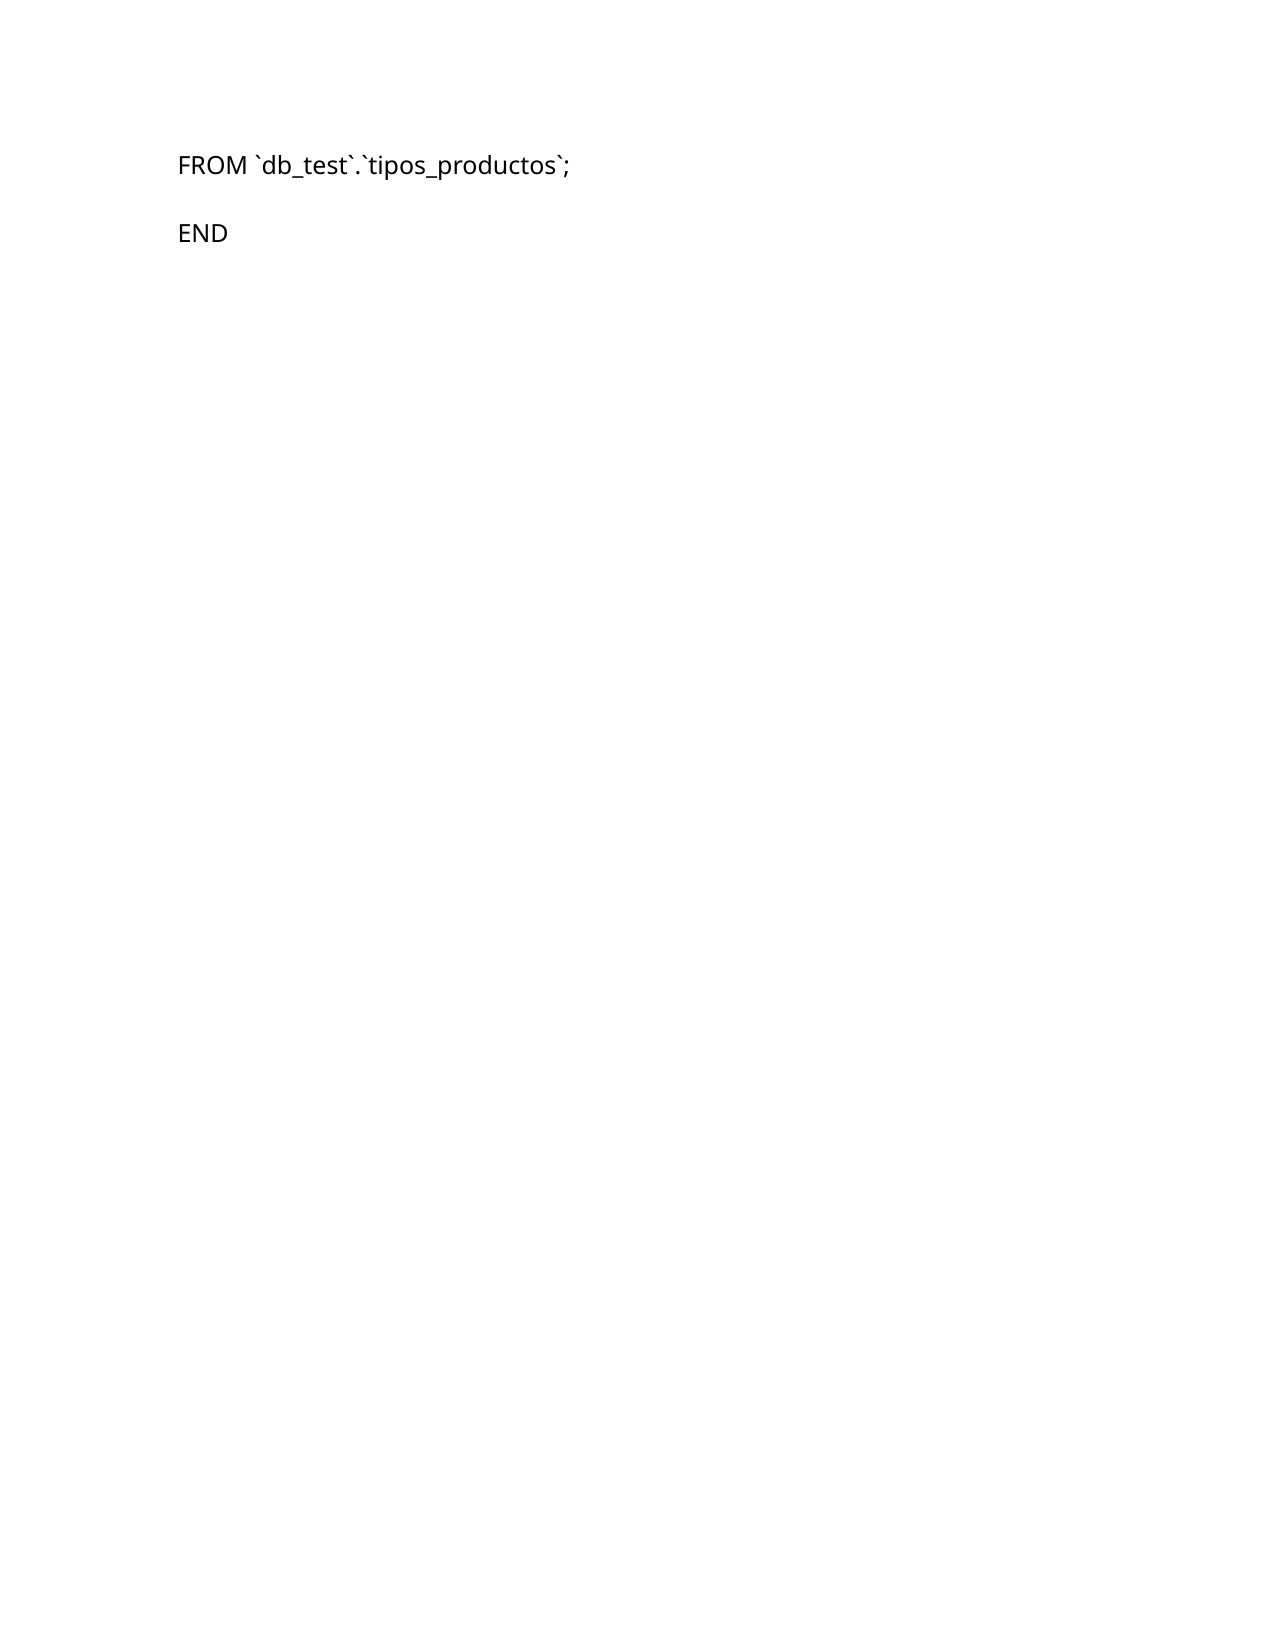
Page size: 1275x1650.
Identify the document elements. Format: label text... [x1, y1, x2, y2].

text FROM `db_test`.`tipos_productos`; [177, 148, 1098, 182]
text END [177, 216, 1098, 250]
